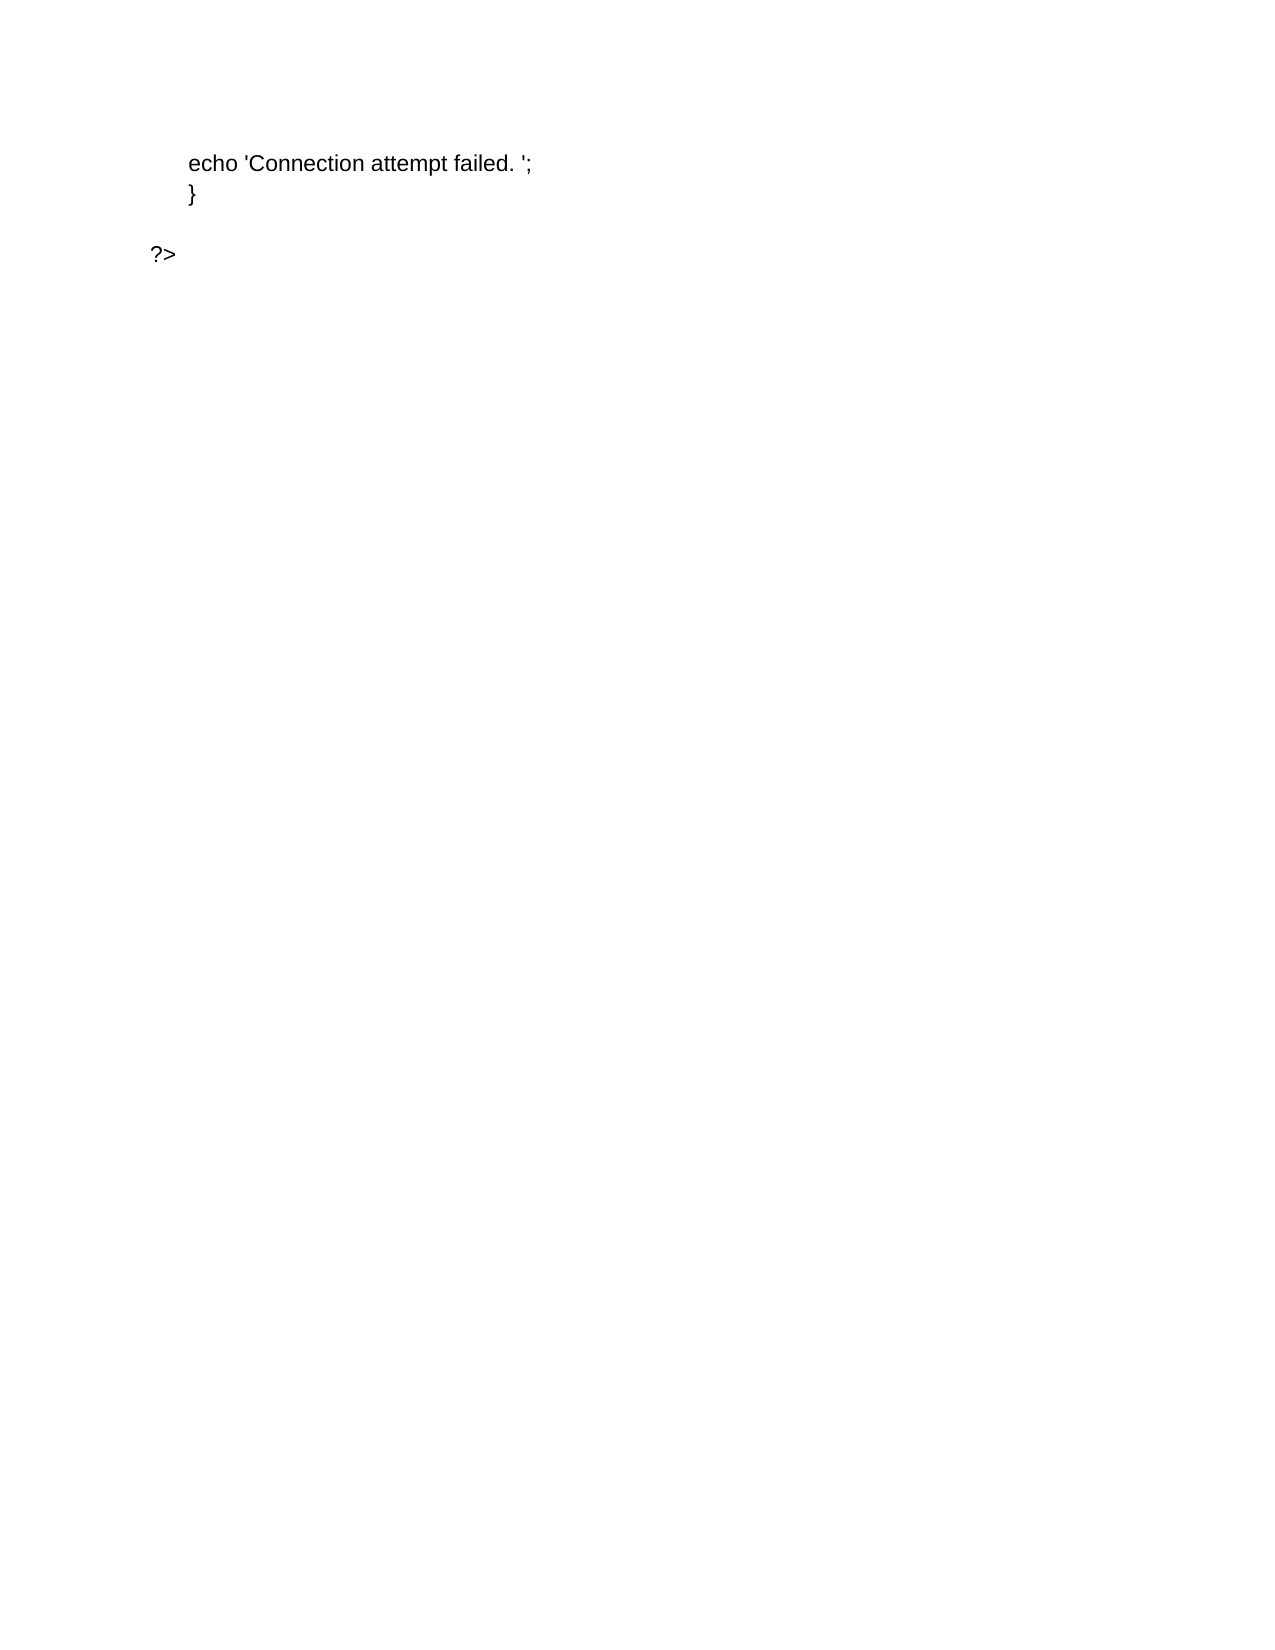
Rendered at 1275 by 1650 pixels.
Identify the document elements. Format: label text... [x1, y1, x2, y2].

text echo 'Connection attempt failed. '; [150, 150, 1125, 176]
text } [150, 180, 1125, 207]
text ?> [150, 241, 1125, 267]
